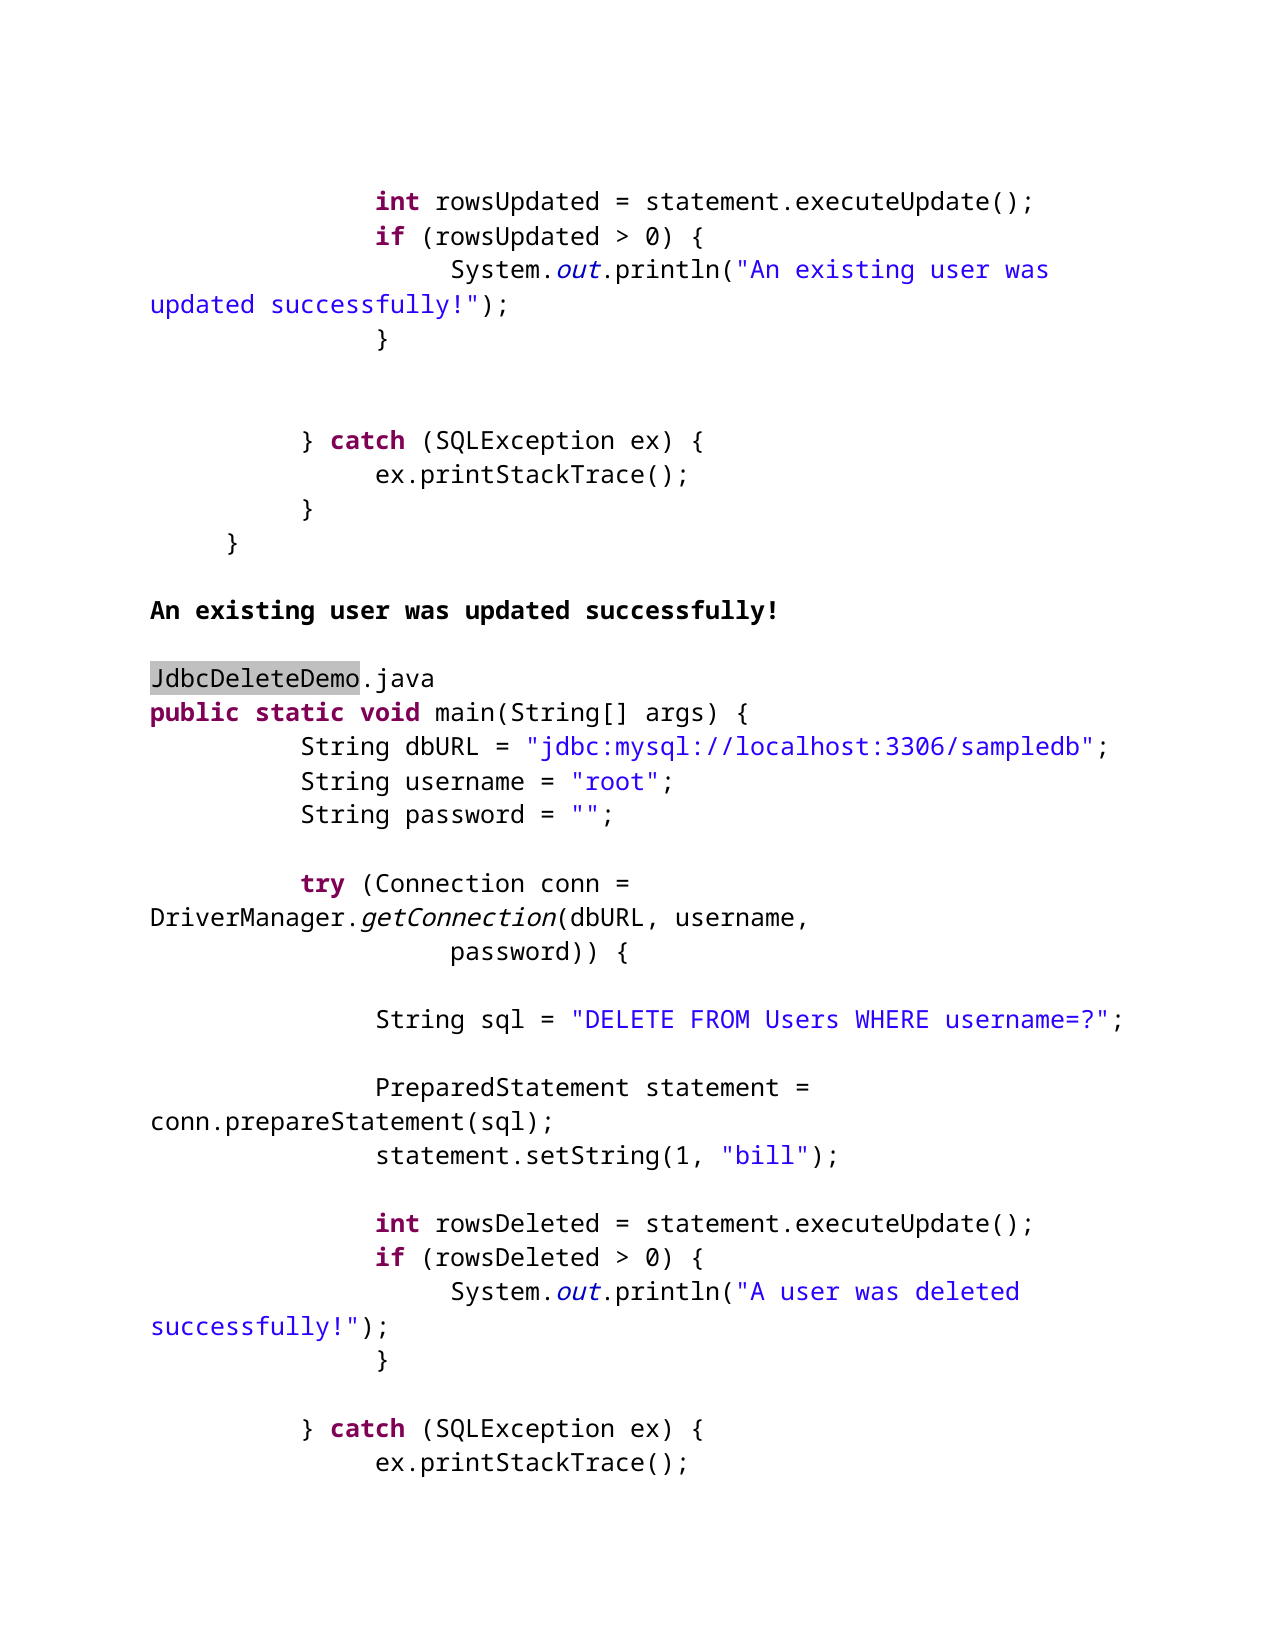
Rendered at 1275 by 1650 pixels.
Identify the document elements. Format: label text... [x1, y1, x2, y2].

text if (rowsDeleted > 0) { [150, 1240, 1125, 1274]
text String dbURL = "jdbc:mysql://localhost:3306/sampledb"; [150, 729, 1125, 763]
text if (rowsUpdated > 0) { [150, 218, 1125, 252]
text } catch (SQLException ex) { [150, 422, 1125, 457]
text JdbcDeleteDemo.java [360, 661, 1125, 695]
text System.out.println("An existing user was updated successfully!"); [150, 252, 1125, 320]
text String sql = "DELETE FROM Users WHERE username=?"; [150, 1002, 1125, 1036]
text ex.printStackTrace(); [150, 457, 1125, 491]
text System.out.println("A user was deleted successfully!"); [150, 1274, 1125, 1342]
text int rowsDeleted = statement.executeUpdate(); [150, 1206, 1125, 1240]
text ex.printStackTrace(); [150, 1444, 1125, 1478]
text password)) { [150, 933, 1125, 967]
text try (Connection conn = DriverManager.getConnection(dbURL, username, [150, 865, 1125, 933]
text } [150, 320, 1125, 354]
text String password = ""; [150, 797, 1125, 831]
text } [150, 491, 1125, 525]
text public static void main(String[] args) { [150, 695, 1125, 729]
text } catch (SQLException ex) { [150, 1410, 1125, 1444]
text An existing user was updated successfully! [150, 593, 1125, 627]
text } [150, 1342, 1125, 1376]
text PreparedStatement statement = conn.prepareStatement(sql); [150, 1070, 1125, 1138]
text String username = "root"; [150, 763, 1125, 797]
text int rowsUpdated = statement.executeUpdate(); [150, 184, 1125, 218]
text statement.setString(1, "bill"); [150, 1138, 1125, 1172]
text } [150, 525, 1125, 559]
